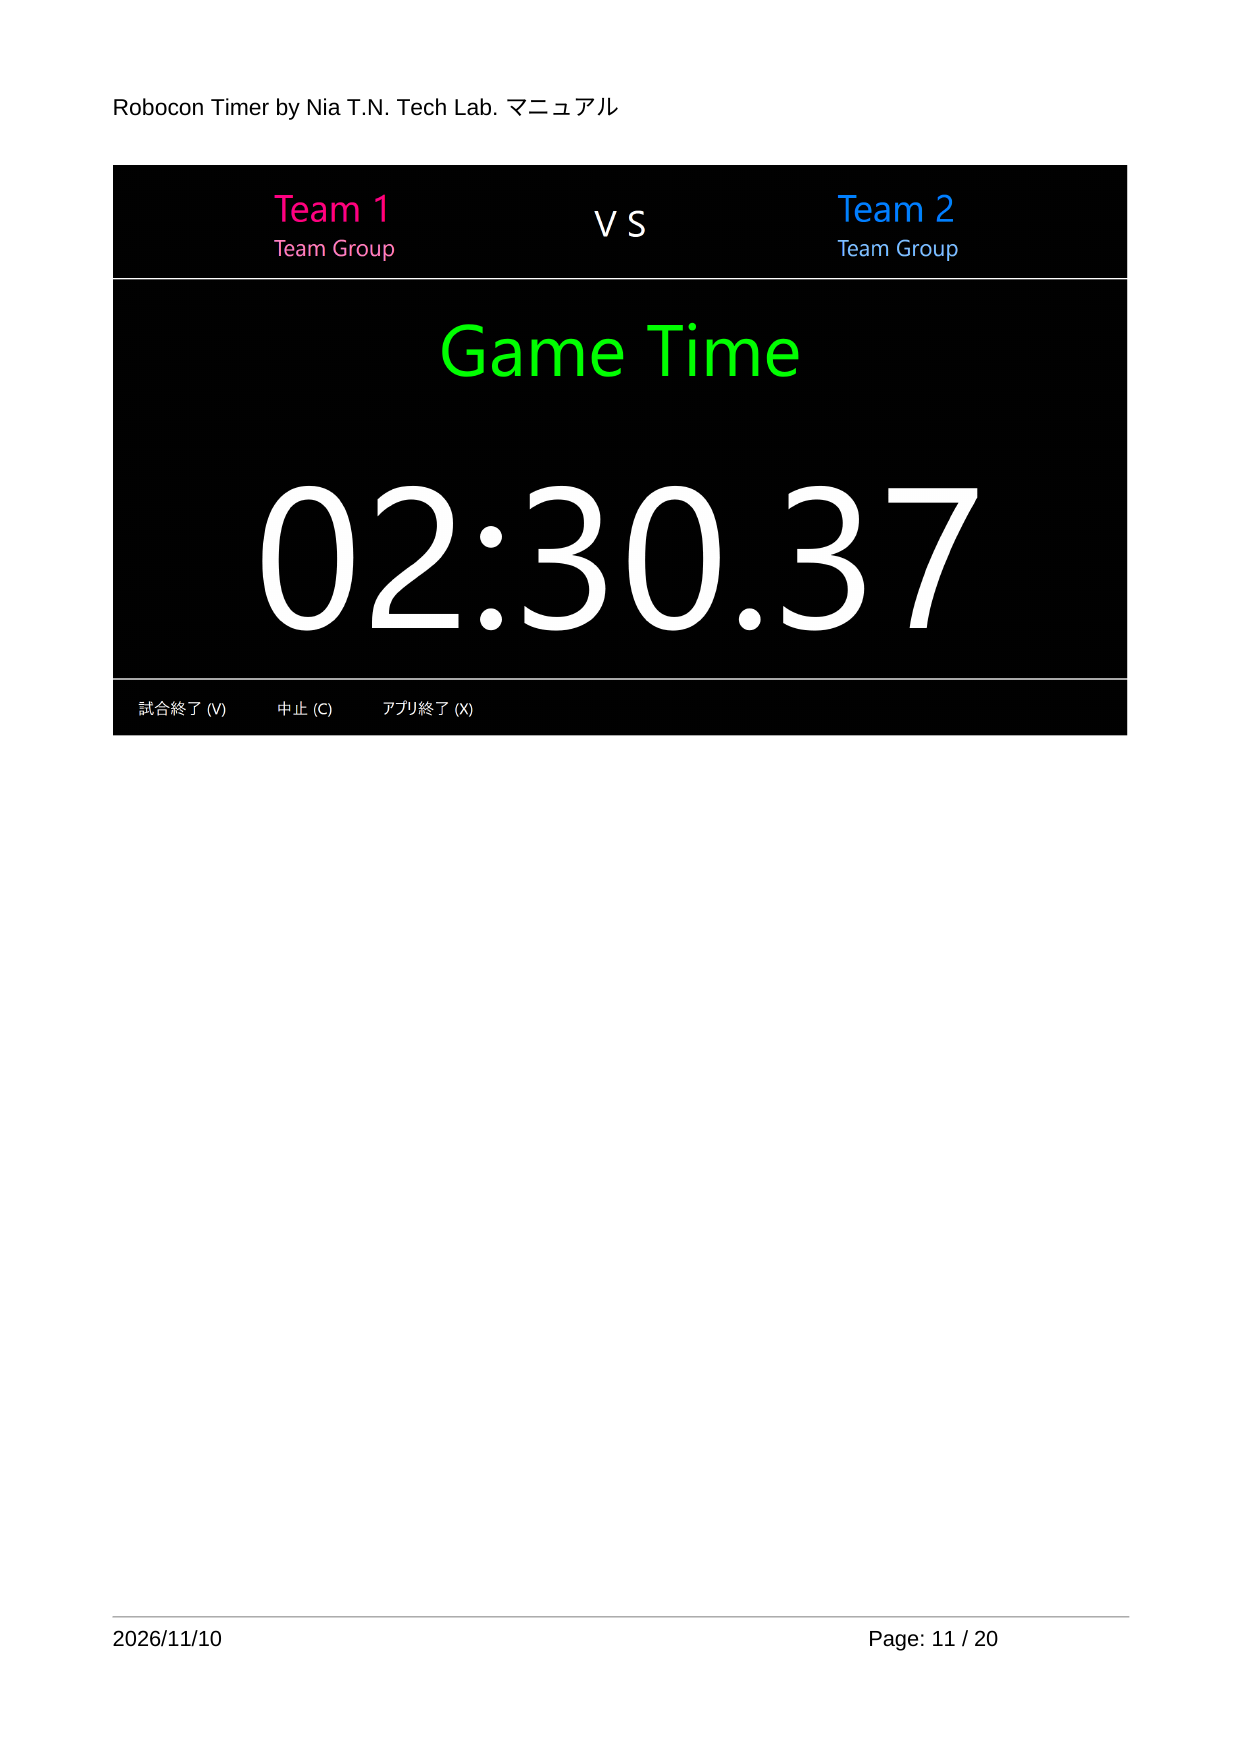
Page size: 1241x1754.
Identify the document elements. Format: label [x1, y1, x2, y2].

picture [112, 164, 1128, 736]
